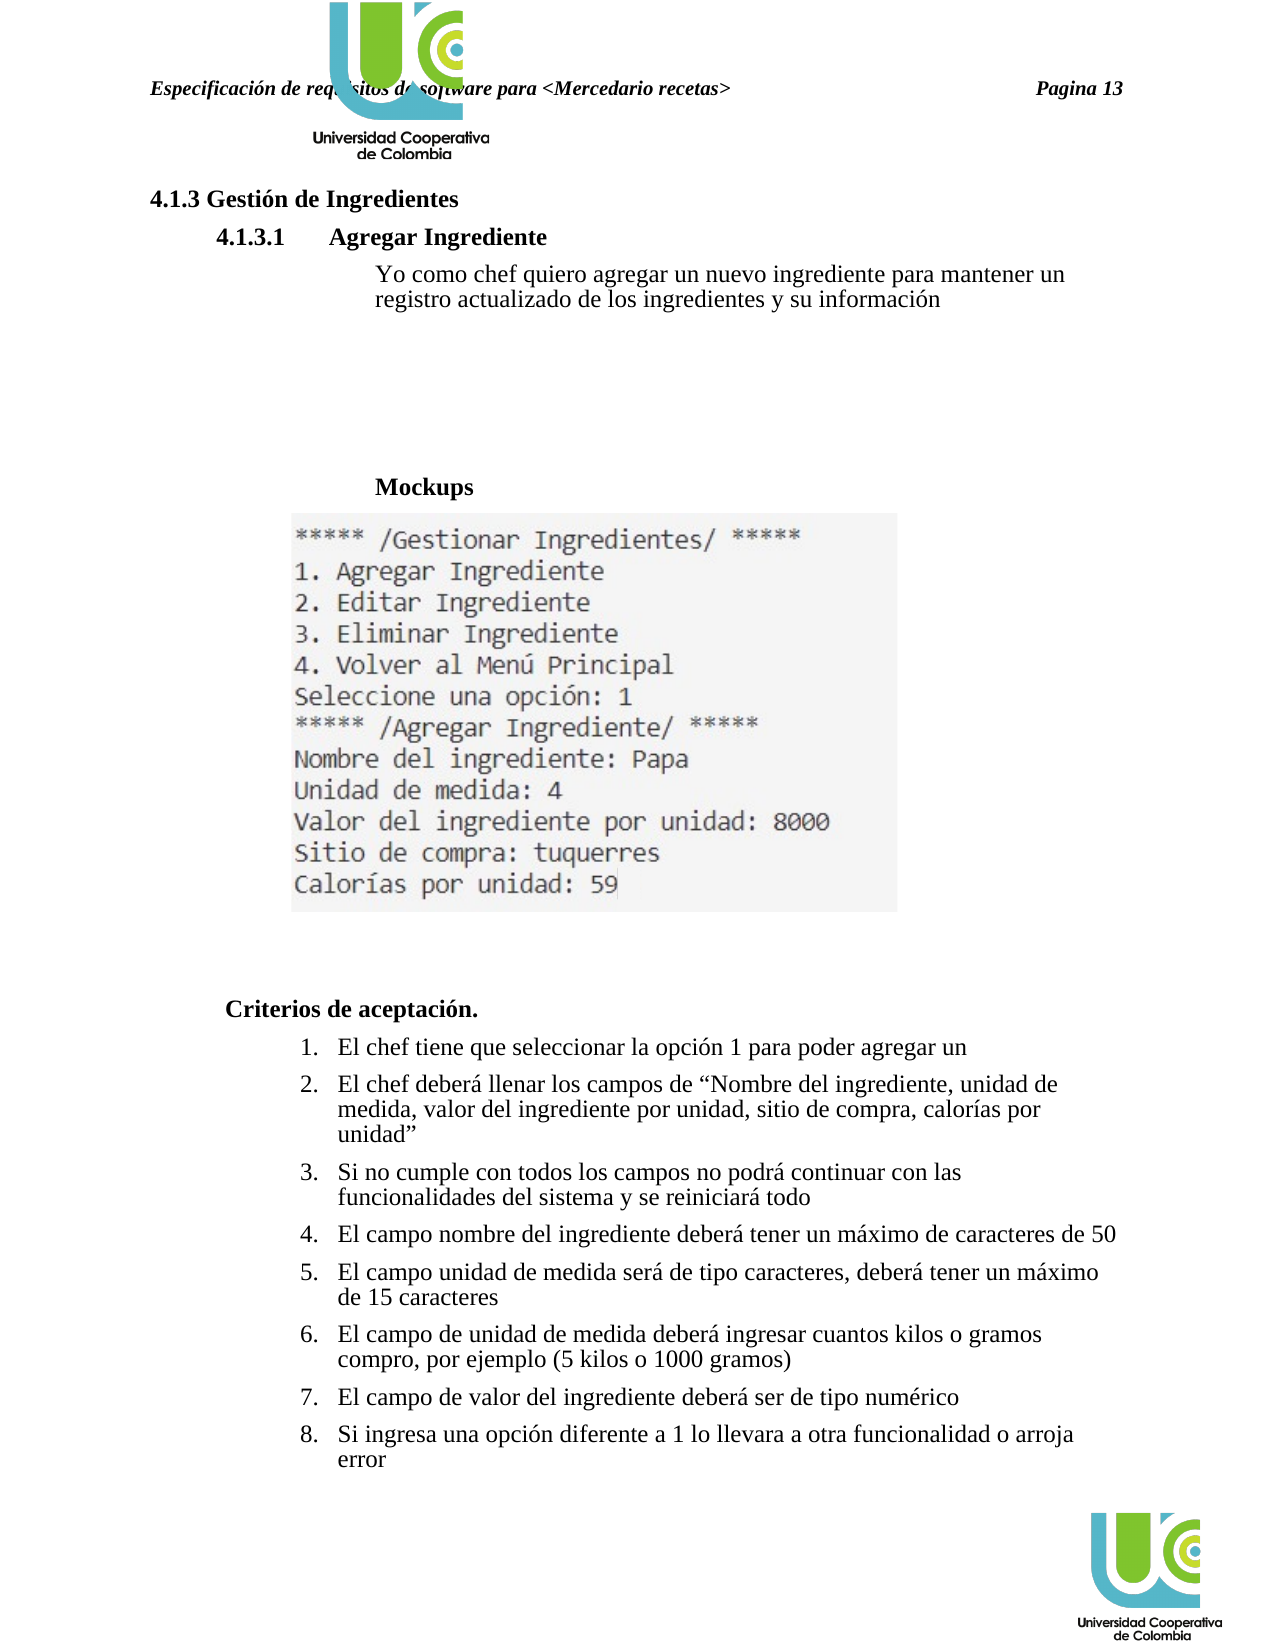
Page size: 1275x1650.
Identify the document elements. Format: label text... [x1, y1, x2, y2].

list El campo de valor del ingrediente deberá ser de tipo numérico [300, 1385, 1125, 1410]
picture [311, 0, 490, 160]
list El campo de unidad de medida deberá ingresar cuantos kilos o gramos compro, por ejemplo (5 kilos o 1000 gramos) [300, 1322, 1125, 1372]
list Si no cumple con todos los campos no podrá continuar con las funcionalidades del sistema y se reiniciará todo [300, 1160, 1125, 1210]
text Yo como chef quiero agregar un nuevo ingrediente para mantener un registro actualizado de los ingredientes y su información [375, 262, 1125, 312]
list El chef tiene que seleccionar la opción 1 para poder agregar un [300, 1035, 1125, 1060]
list Si ingresa una opción diferente a 1 lo llevara a otra funcionalidad o arroja error [300, 1422, 1125, 1472]
list El chef deberá llenar los campos de “Nombre del ingrediente, unidad de medida, valor del ingrediente por unidad, sitio de compra, calorías por unidad” [300, 1072, 1125, 1147]
text 4.1.3 Gestión de Ingredientes [150, 187, 1125, 212]
list El campo nombre del ingrediente deberá tener un máximo de caracteres de 50 [300, 1222, 1125, 1247]
list Agregar Ingrediente [216, 225, 1125, 250]
picture [1076, 1510, 1224, 1643]
text Mockups [375, 475, 1125, 500]
list El campo unidad de medida será de tipo caracteres, deberá tener un máximo de 15 caracteres [300, 1260, 1125, 1310]
text Criterios de aceptación. [150, 999, 1125, 1022]
picture [291, 513, 898, 912]
